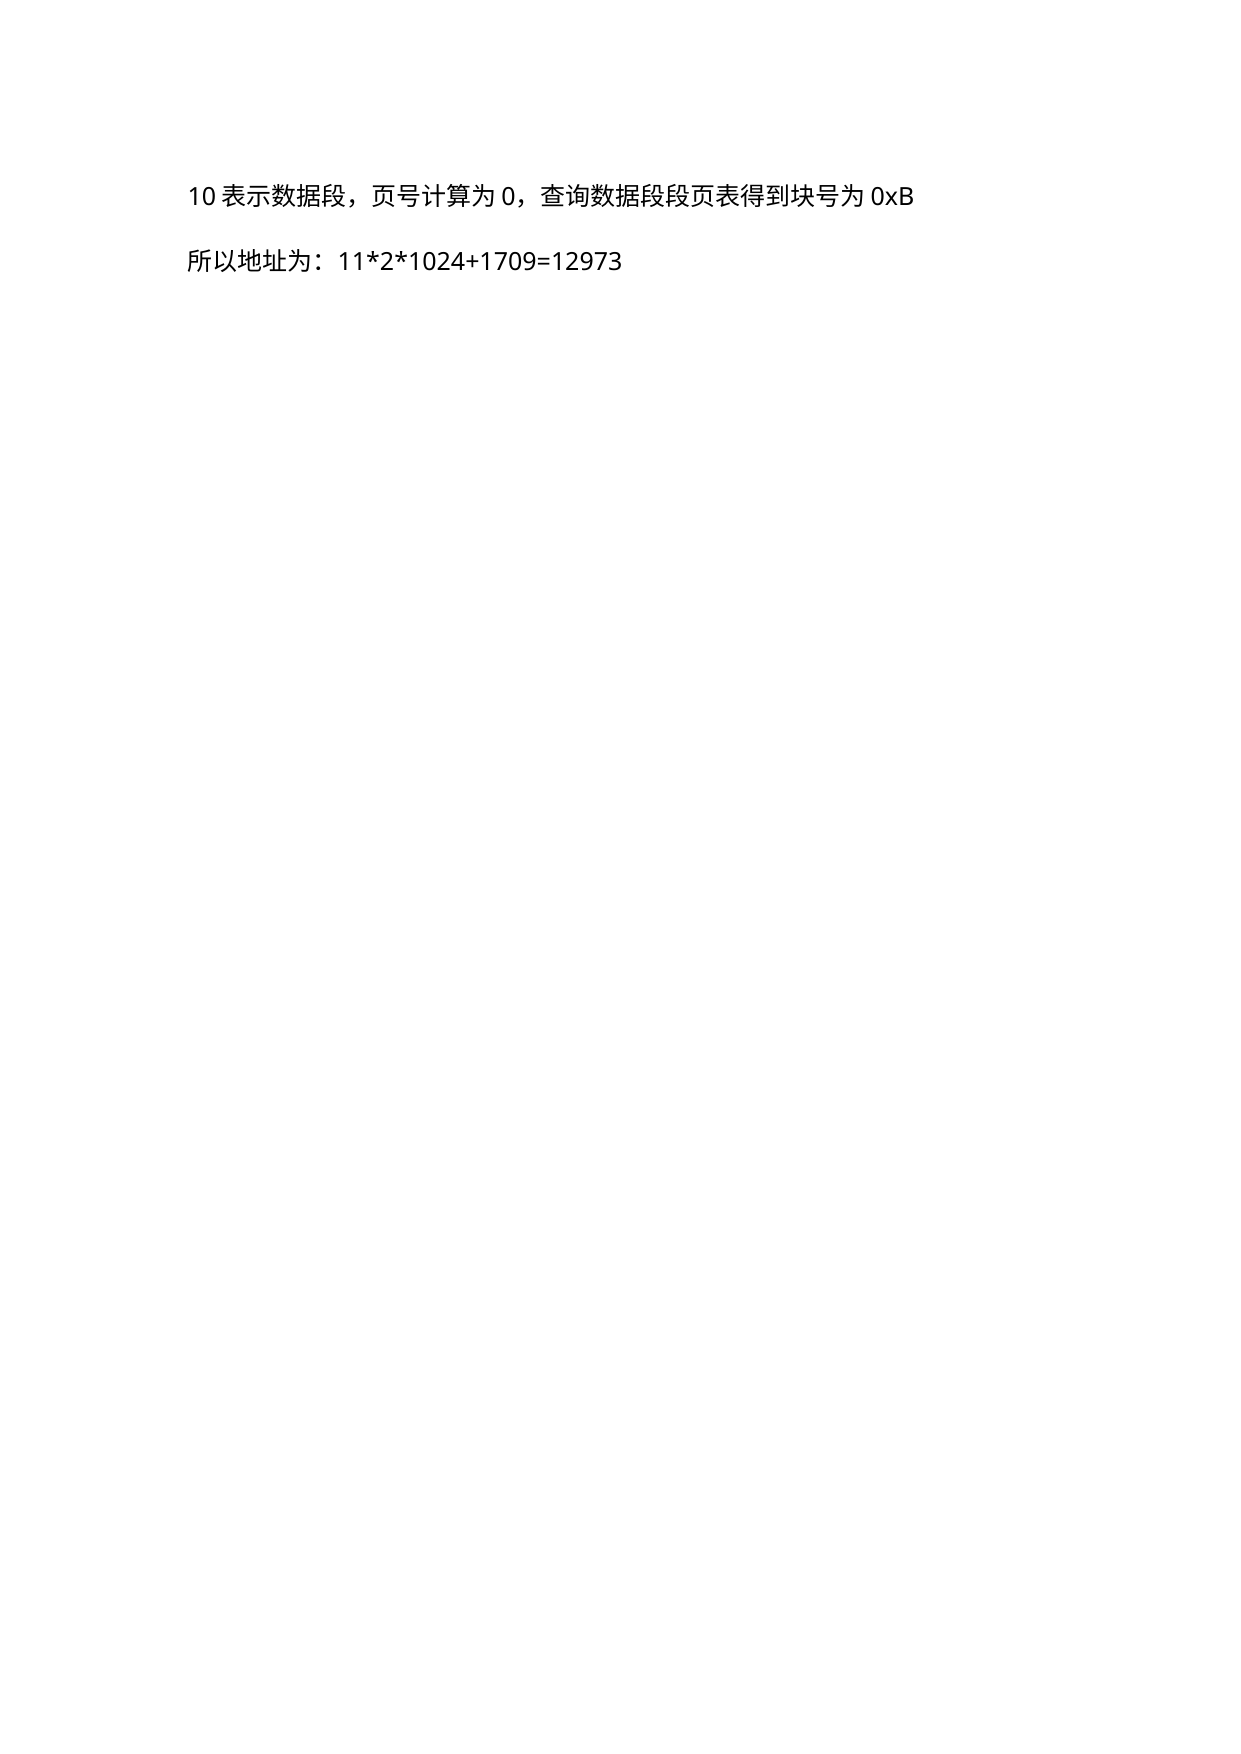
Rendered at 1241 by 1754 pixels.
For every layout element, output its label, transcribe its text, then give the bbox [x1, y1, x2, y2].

text 10表示数据段，页号计算为0，查询数据段段页表得到块号为0xB [187, 162, 1053, 227]
text 所以地址为：11*2*1024+1709=12973 [187, 227, 1053, 292]
